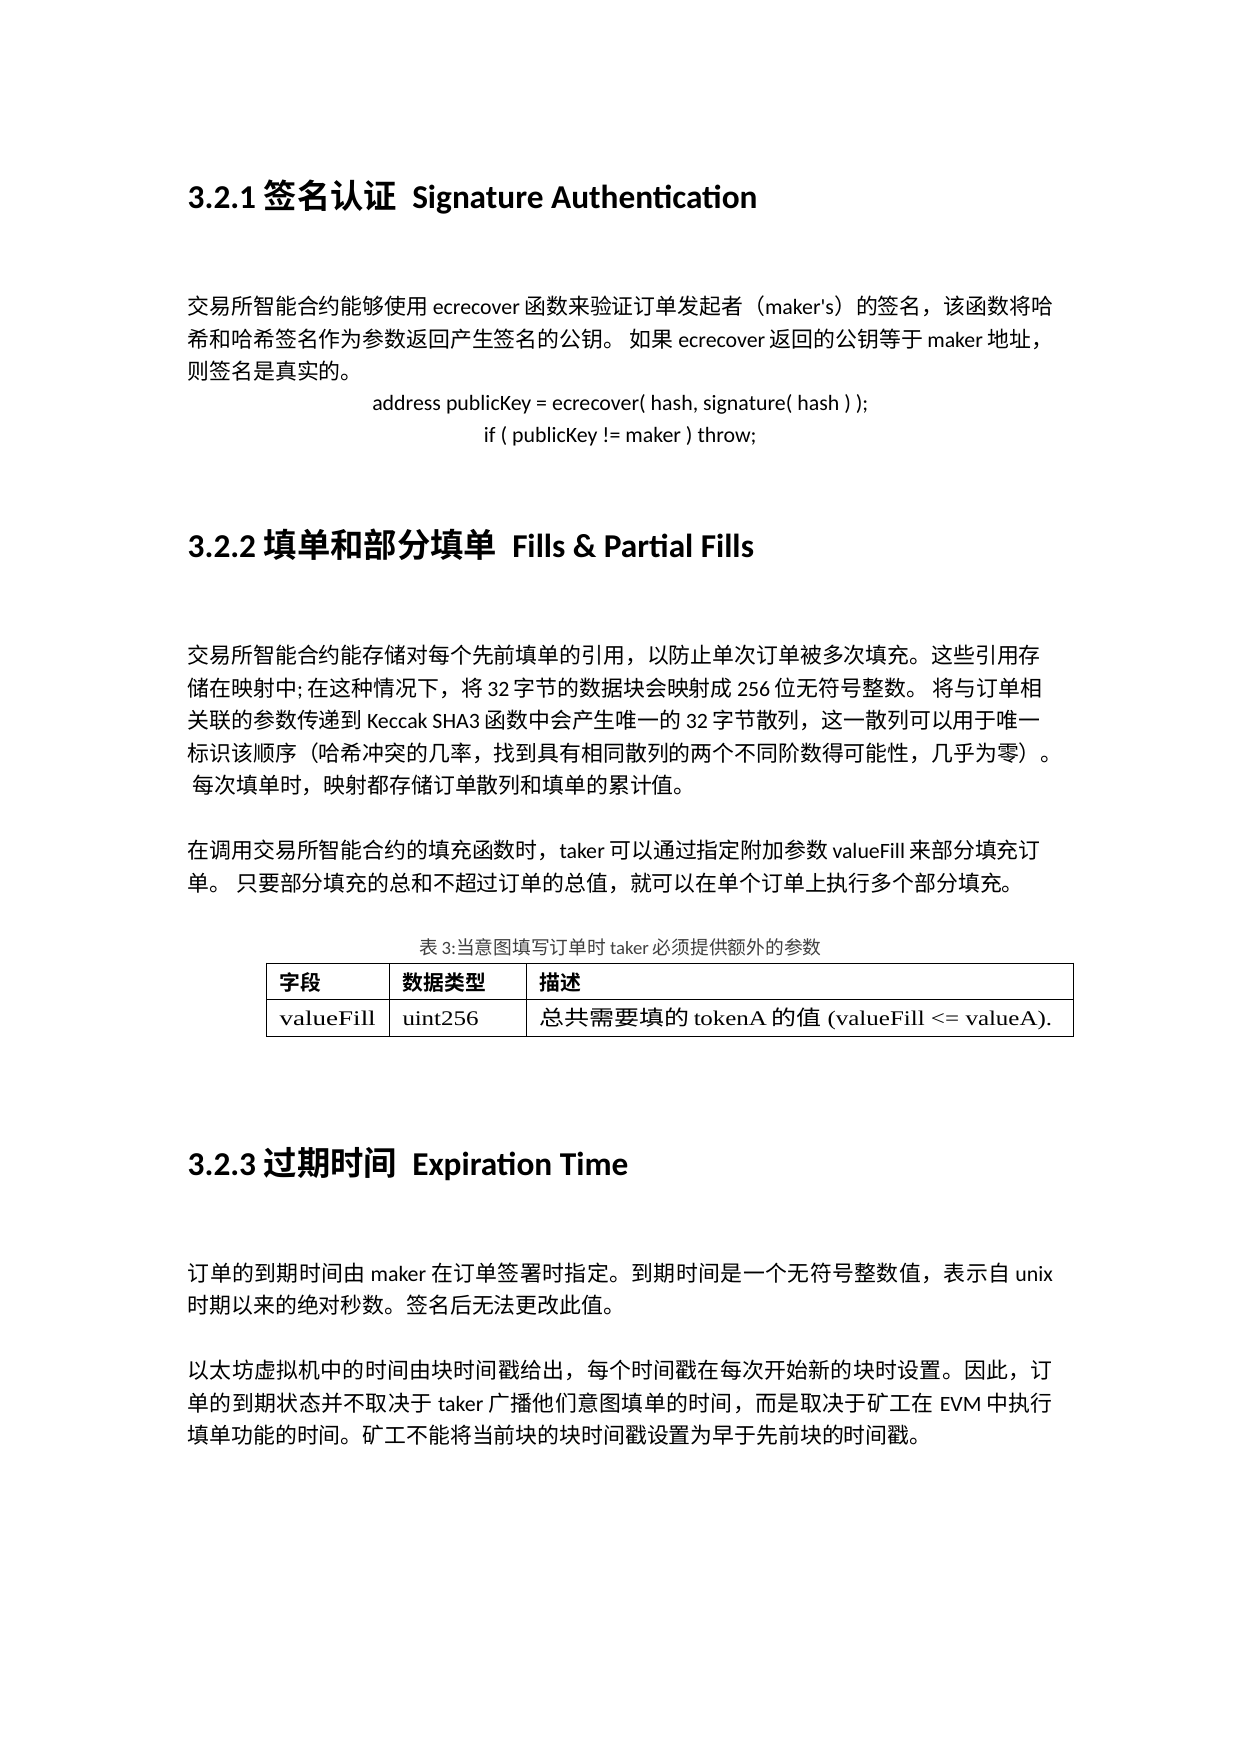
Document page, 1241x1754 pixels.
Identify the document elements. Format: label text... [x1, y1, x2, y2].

text 订单的到期时间由maker在订单签署时指定。到期时间是一个无符号整数值，表示自unix时期以来的绝对秒数。签名后无法更改此值。 [187, 1255, 1053, 1320]
text 交易所智能合约能存储对每个先前填单的引用，以防止单次订单被多次填充。这些引用存储在映射中; 在这种情况下，将32字节的数据块会映射成256位无符号整数。 将与订单相关联的参数传递到Keccak SHA3函数中会产生唯一的32字节散列，这一散列可以用于唯一标识该顺序（哈希冲突的几率，找到具有相同散列的两个不同阶数得可能性，几乎为零）。 每次填单时，映射都存储订单散列和填单的累计值。 [187, 638, 1053, 800]
text 在调用交易所智能合约的填充函数时，taker可以通过指定附加参数valueFill来部分填充订单。 只要部分填充的总和不超过订单的总值，就可以在单个订单上执行多个部分填充。 [187, 833, 1053, 898]
subtitle 3.2.2 填单和部分填单 Fills & Partial Fills [187, 511, 1053, 576]
text address publicKey = ecrecover( hash, signature( hash ) ); [187, 386, 1053, 419]
table_header 字段 [267, 964, 389, 998]
subtitle 3.2.1 签名认证 Signature Authentication [187, 162, 1053, 227]
text 交易所智能合约能够使用ecrecover函数来验证订单发起者（maker's）的签名，该函数将哈希和哈希签名作为参数返回产生签名的公钥。 如果ecrecover返回的公钥等于maker地址，则签名是真实的。 [187, 289, 1053, 386]
subtitle 3.2.3 过期时间 Expiration Time [187, 1129, 1053, 1194]
table_header 描述 [527, 964, 1073, 998]
text 表3:当意图填写订单时 taker必须提供额外的参数 [187, 930, 1053, 963]
table_cell valueFill [267, 1000, 389, 1036]
text 以太坊虚拟机中的时间由块时间戳给出，每个时间戳在每次开始新的块时设置。因此，订单的到期状态并不取决于taker广播他们意图填单的时间，而是取决于矿工在EVM中执行填单功能的时间。矿工不能将当前块的块时间戳设置为早于先前块的时间戳。 [187, 1353, 1053, 1450]
table_cell 总共需要填的tokenA的值 (valueFill <= valueA). [527, 1000, 1073, 1036]
table_cell uint256 [390, 1000, 526, 1036]
text if ( publicKey != maker ) throw; [187, 419, 1053, 451]
table_header 数据类型 [390, 964, 526, 998]
